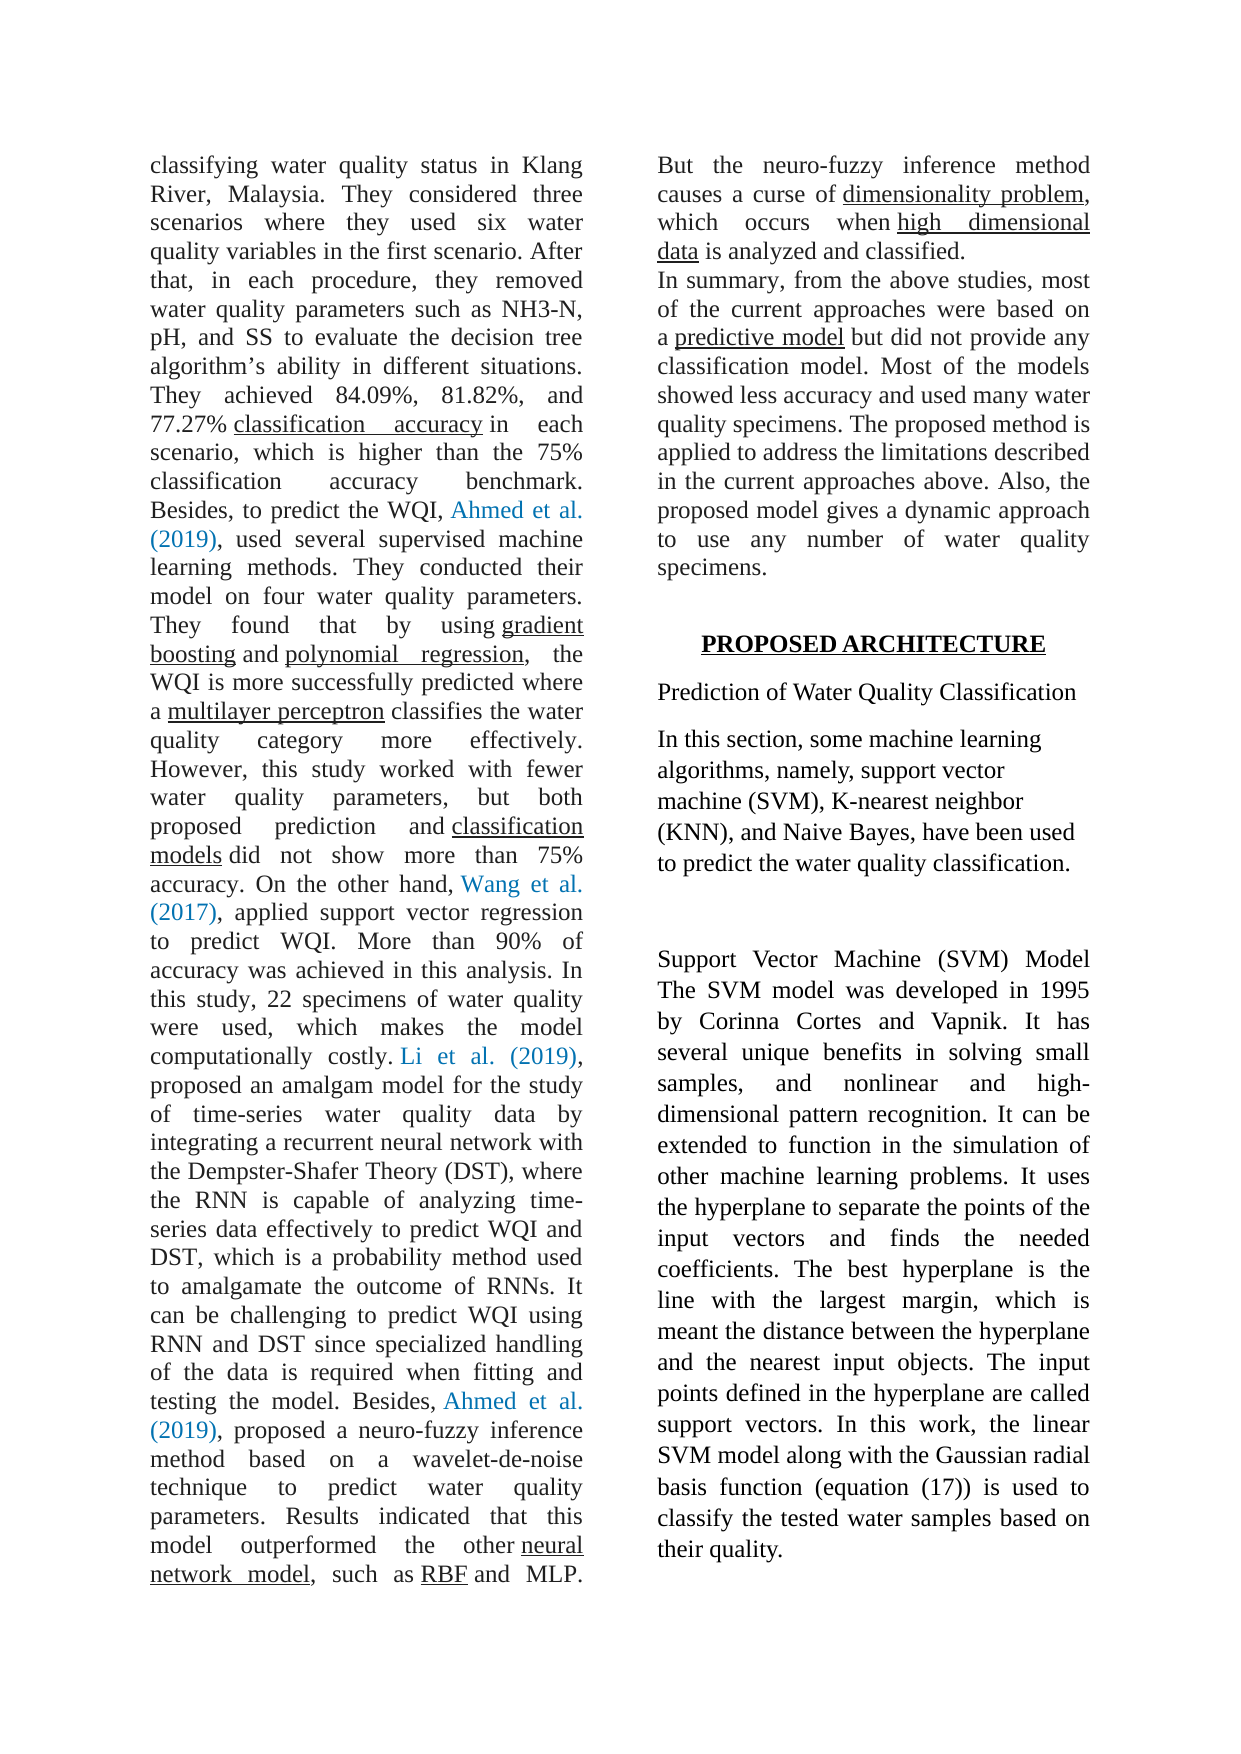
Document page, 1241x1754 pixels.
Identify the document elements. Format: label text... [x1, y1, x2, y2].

text Support Vector Machine (SVM) Model The SVM model was developed in 1995 by Corinna Cortes and Vapnik. It has several unique benefits in solving small samples, and nonlinear and high-dimensional pattern recognition. It can be extended to function in the simulation of other machine learning problems. It uses the hyperplane to separate the points of the input vectors and finds the needed coefficients. The best hyperplane is the line with the largest margin, which is meant the distance between the hyperplane and the nearest input objects. The input points defined in the hyperplane are called support vectors. In this work, the linear SVM model along with the Gaussian radial basis function (equation (17)) is used to classify the tested water samples based on their quality. [657, 944, 1090, 1562]
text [150, 150, 583, 1587]
text In summary, from the above studies, most of the current approaches were based on a predictive model but did not provide any classification model. Most of the models showed less accuracy and used many water quality specimens. The proposed method is applied to address the limitations described in the current approaches above. Also, the proposed model gives a dynamic approach to use any number of water quality specimens. [657, 265, 1090, 581]
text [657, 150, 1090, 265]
text In this section, some machine learning algorithms, namely, support vector machine (SVM), K-nearest neighbor (KNN), and Naive Bayes, have been used to predict the water quality classification. [657, 724, 1090, 877]
text Prediction of Water Quality Classification [657, 677, 1090, 705]
text PROPOSED ARCHITECTURE [657, 629, 1090, 658]
